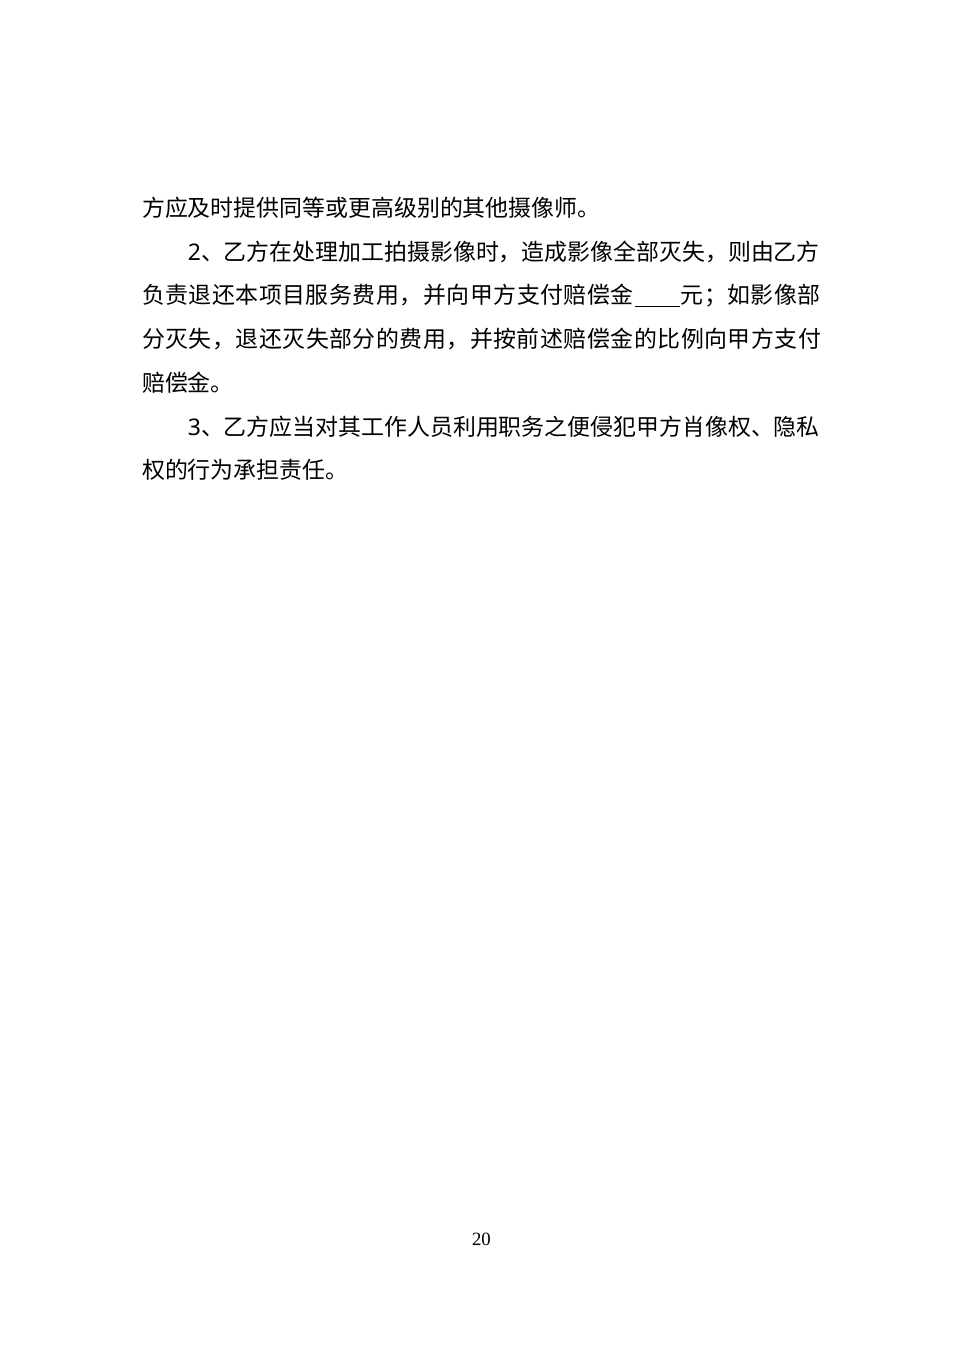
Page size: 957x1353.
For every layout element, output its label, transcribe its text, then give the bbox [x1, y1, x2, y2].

text 2、乙方在处理加工拍摄影像时，造成影像全部灭失，则由乙方负责退还本项目服务费用，并向甲方支付赔偿金 元；如影像部分灭失，退还灭失部分的费用，并按前述赔偿金的比例向甲方支付赔偿金。 [142, 225, 821, 400]
text 3、乙方应当对其工作人员利用职务之便侵犯甲方肖像权、隐私权的行为承担责任。 [142, 400, 821, 487]
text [142, 181, 821, 225]
